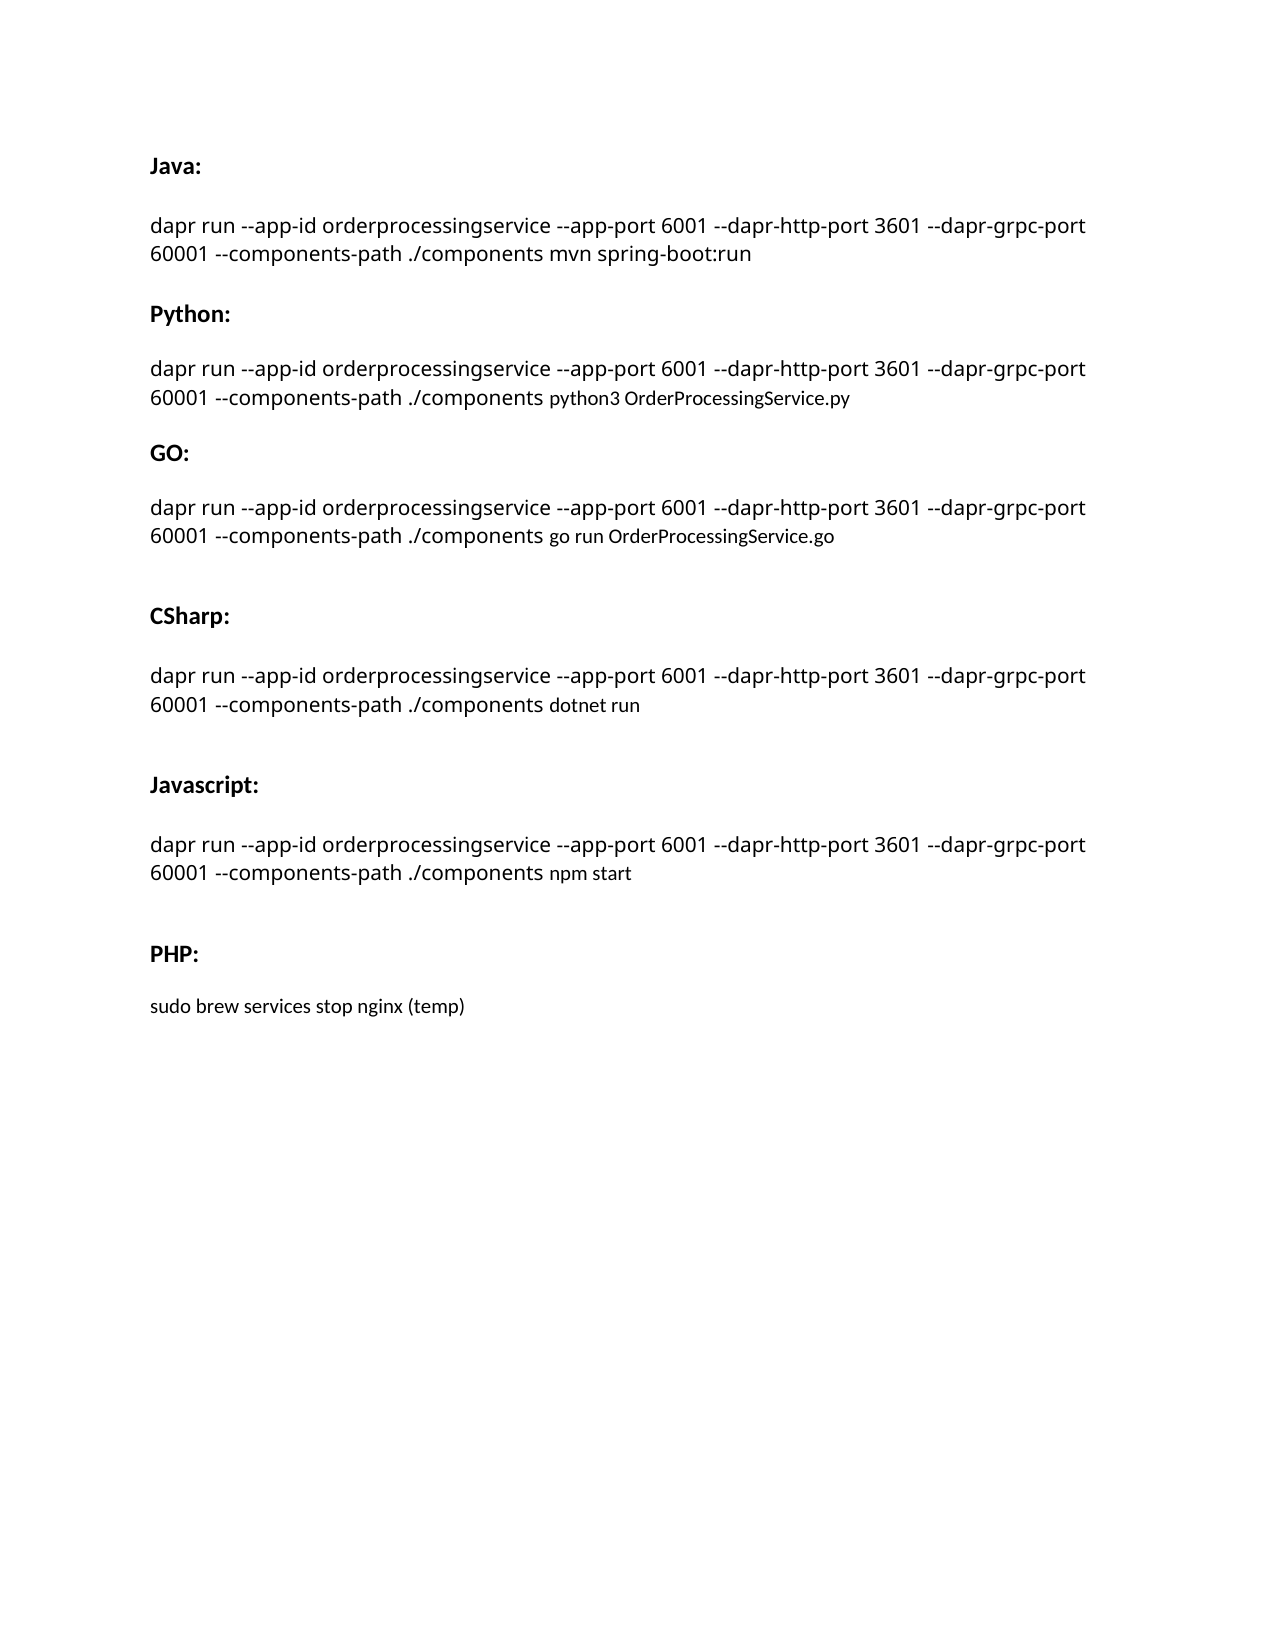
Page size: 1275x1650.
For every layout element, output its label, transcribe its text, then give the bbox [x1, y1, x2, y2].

text dapr run --app-id orderprocessingservice --app-port 6001 --dapr-http-port 3601 --dapr-grpc-port 60001 --components-path ./components npm start [150, 830, 1125, 887]
text sudo brew services stop nginx (temp) [150, 994, 1125, 1019]
text PHP: [150, 938, 1125, 968]
text GO: [150, 437, 1125, 467]
text CSharp: [150, 600, 1125, 631]
text dapr run --app-id orderprocessingservice --app-port 6001 --dapr-http-port 3601 --dapr-grpc-port 60001 --components-path ./components python3 OrderProcessingService.py [150, 354, 1125, 411]
text dapr run --app-id orderprocessingservice --app-port 6001 --dapr-http-port 3601 --dapr-grpc-port 60001 --components-path ./components dotnet run [150, 661, 1125, 718]
text dapr run --app-id orderprocessingservice --app-port 6001 --dapr-http-port 3601 --dapr-grpc-port 60001 --components-path ./components mvn spring-boot:run [150, 211, 1125, 268]
text Javascript: [150, 769, 1125, 799]
text Python: [150, 298, 1125, 329]
text Java: [150, 150, 1125, 181]
text dapr run --app-id orderprocessingservice --app-port 6001 --dapr-http-port 3601 --dapr-grpc-port 60001 --components-path ./components go run OrderProcessingService.go [150, 493, 1125, 549]
